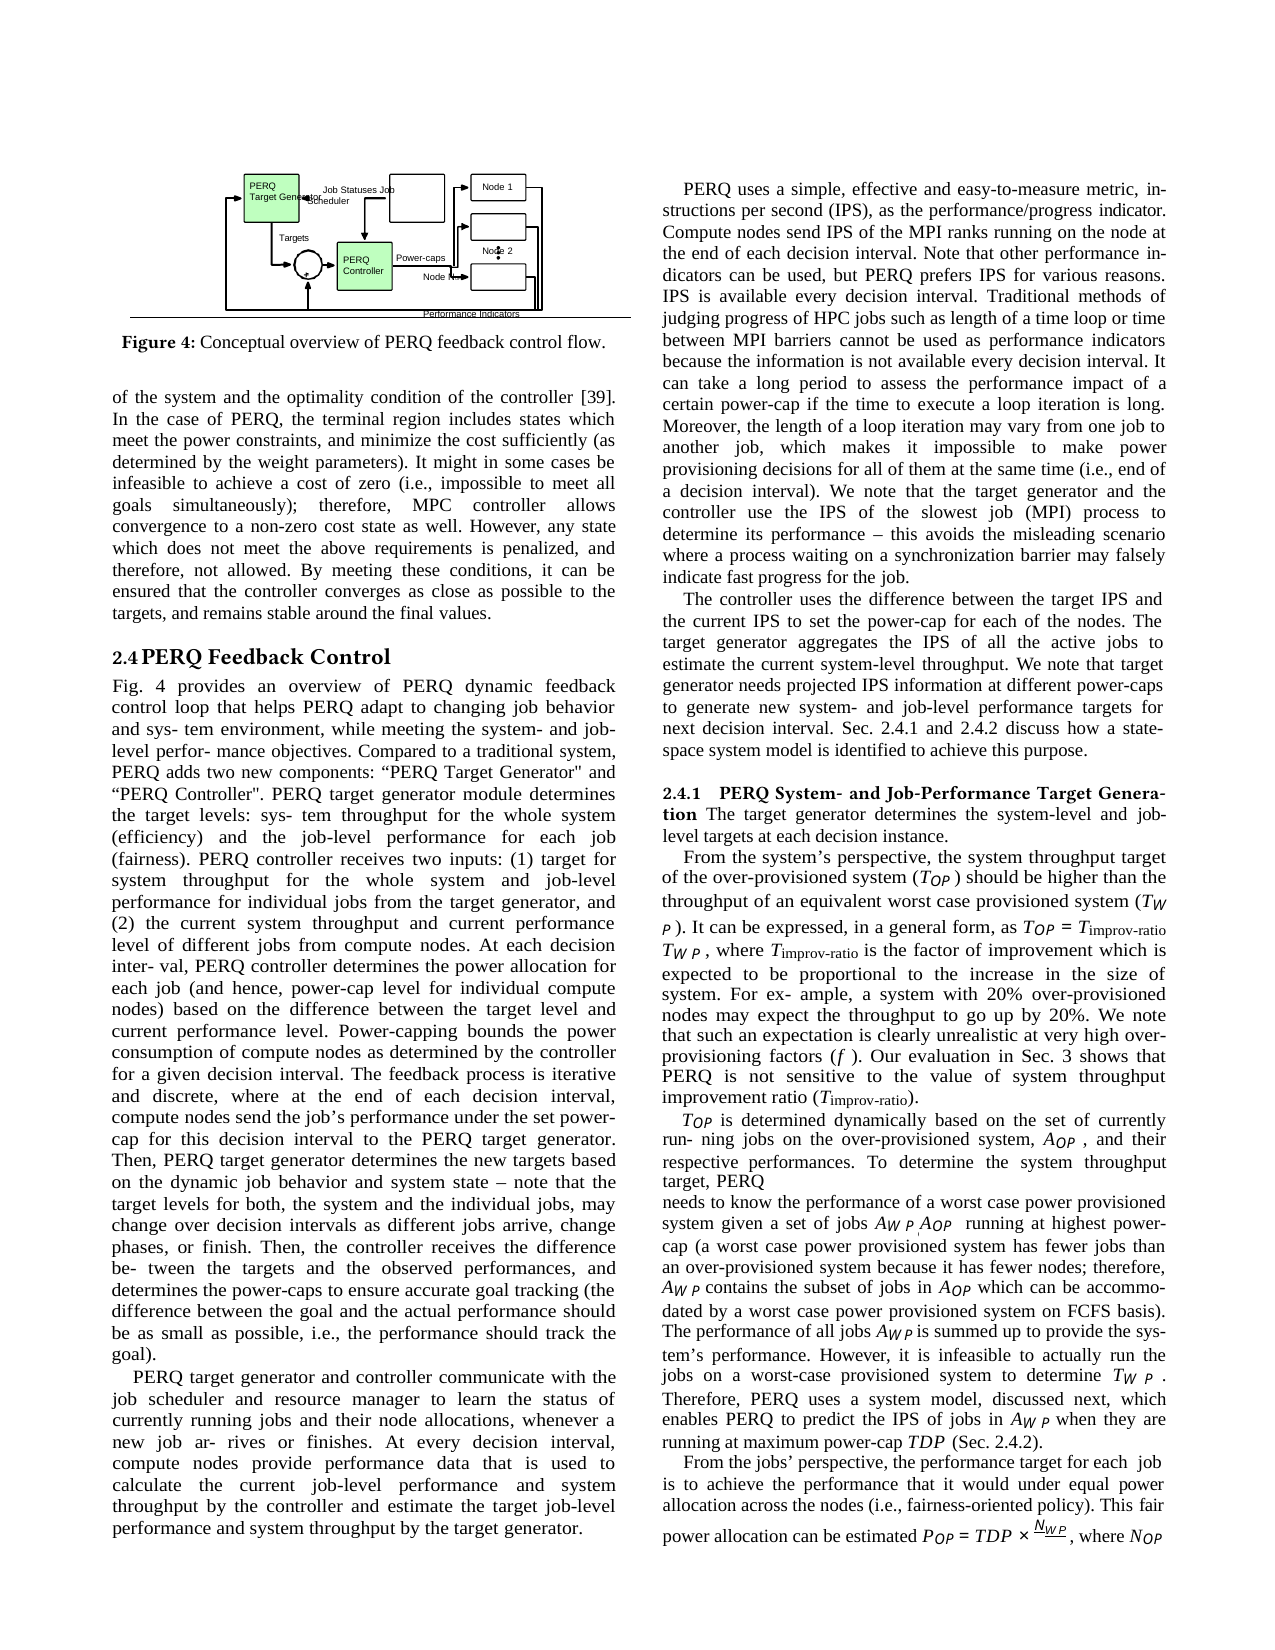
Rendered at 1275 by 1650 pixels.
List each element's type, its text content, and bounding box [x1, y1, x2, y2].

text PERQ target generator and controller communicate with the job scheduler and resource manager to learn the status of currently running jobs and their node allocations, whenever a new job ar- rives or finishes. At every decision interval, compute nodes provide performance data that is used to calculate the current job-level performance and system throughput by the controller and estimate the target job-level performance and system throughput by the target generator. [112, 1366, 616, 1538]
subtitle PERQ Feedback Control [112, 644, 620, 670]
text Fig. 4 provides an overview of PERQ dynamic feedback control loop that helps PERQ adapt to changing job behavior and sys- tem environment, while meeting the system- and job-level perfor- mance objectives. Compared to a traditional system, PERQ adds two new components: “PERQ Target Generator" and “PERQ Controller". PERQ target generator module determines the target levels: sys- tem throughput for the whole system (efficiency) and the job-level performance for each job (fairness). PERQ controller receives two inputs: (1) target for system throughput for the whole system and job-level performance for individual jobs from the target generator, and (2) the current system throughput and current performance level of different jobs from compute nodes. At each decision inter- val, PERQ controller determines the power allocation for each job (and hence, power-cap level for individual compute nodes) based on the difference between the target level and current performance level. Power-capping bounds the power consumption of compute nodes as determined by the controller for a given decision interval. The feedback process is iterative and discrete, where at the end of each decision interval, compute nodes send the job’s performance under the set power-cap for this decision interval to the PERQ target generator. Then, PERQ target generator determines the new targets based on the dynamic job behavior and system state – note that the target levels for both, the system and the individual jobs, may change over decision intervals as different jobs arrive, change phases, or finish. Then, the controller receives the difference be- tween the targets and the observed performances, and determines the power-caps to ensure accurate goal tracking (the difference between the goal and the actual performance should be as small as possible, i.e., the performance should track the goal). [111, 675, 616, 1365]
list PERQ System- and Job-Performance Target Genera- tion The target generator determines the system-level and job- level targets at each decision instance. [662, 783, 1167, 846]
text From the jobs’ perspective, the performance target for each job [683, 1453, 1179, 1473]
text TOP is determined dynamically based on the set of currently run- ning jobs on the over-provisioned system, AOP , and their respective performances. To determine the system throughput target, PERQ [662, 1108, 1166, 1192]
picture [449, 223, 469, 268]
text From the system’s perspective, the system throughput target of the over-provisioned system (TOP ) should be higher than the throughput of an equivalent worst case provisioned system (TW P ). It can be expressed, in a general form, as TOP = Timprov-ratio TW P , where Timprov-ratio is the factor of improvement which is expected to be proportional to the increase in the size of system. For ex- ample, a system with 20% over-provisioned nodes may expect the throughput to go up by 20%. We note that such an expectation is clearly unrealistic at very high over-provisioning factors (f ). Our evaluation in Sec. 3 shows that PERQ is not sensitive to the value of system throughput improvement ratio (Timprov-ratio). [662, 847, 1166, 1108]
text is to achieve the performance that it would under equal power allocation across the nodes (i.e., fairness-oriented policy). This fair power allocation can be estimated POP = TDP × NW P , where NOP [662, 1473, 1163, 1549]
text The controller uses the difference between the target IPS and the current IPS to set the power-cap for each of the nodes. The target generator aggregates the IPS of all the active jobs to estimate the current system-level throughput. We note that target generator needs projected IPS information at different power-caps to generate new system- and job-level performance targets for next decision interval. Sec. 2.4.1 and 2.4.2 discuss how a state-space system model is identified to achieve this purpose. [662, 588, 1163, 760]
text Figure 4: Conceptual overview of PERQ feedback control flow. [122, 331, 620, 353]
picture [361, 197, 386, 240]
picture [293, 249, 323, 280]
text needs to know the performance of a worst case power provisioned system given a set of jobs AW P AOP running at highest power- cap (a worst case power provisioned system has fewer jobs than an over-provisioned system because it has fewer nodes; therefore, AW P contains the subset of jobs in AOP which can be accommo- dated by a worst case power provisioned system on FCFS basis). The performance of all jobs AW P is summed up to provide the sys- tem’s performance. However, it is infeasible to actually run the jobs on a worst-case provisioned system to determine TW P . Therefore, PERQ uses a system model, discussed next, which enables PERQ to predict the IPS of jobs in AW P when they are running at maximum power-cap TDP (Sec. 2.4.2). [662, 1192, 1166, 1453]
text PERQ uses a simple, effective and easy-to-measure metric, in- structions per second (IPS), as the performance/progress indicator. Compute nodes send IPS of the MPI ranks running on the node at the end of each decision interval. Note that other performance in- dicators can be used, but PERQ prefers IPS for various reasons. IPS is available every decision interval. Traditional methods of judging progress of HPC jobs such as length of a time loop or time between MPI barriers cannot be used as performance indicators because the information is not available every decision interval. It can take a long period to assess the performance impact of a certain power-cap if the time to execute a loop iteration is long. Moreover, the length of a loop iteration may vary from one job to another job, which makes it impossible to make power provisioning decisions for all of them at the same time (i.e., end of a decision interval). We note that the target generator and the controller use the IPS of the slowest job (MPI) process to determine its performance – this avoids the misleading scenario where a process waiting on a synchronization barrier may falsely indicate fast progress for the job. [662, 178, 1166, 587]
text of the system and the optimality condition of the controller [39]. In the case of PERQ, the terminal region includes states which meet the power constraints, and minimize the cost sufficiently (as determined by the weight parameters). It might in some cases be infeasible to achieve a cost of zero (i.e., impossible to meet all goals simultaneously); therefore, MPC controller allows convergence to a non-zero cost state as well. However, any state which does not meet the above requirements is penalized, and therefore, not allowed. By meeting these conditions, it can be ensured that the controller converges as close as possible to the targets, and remains stable around the final values. [112, 386, 616, 623]
